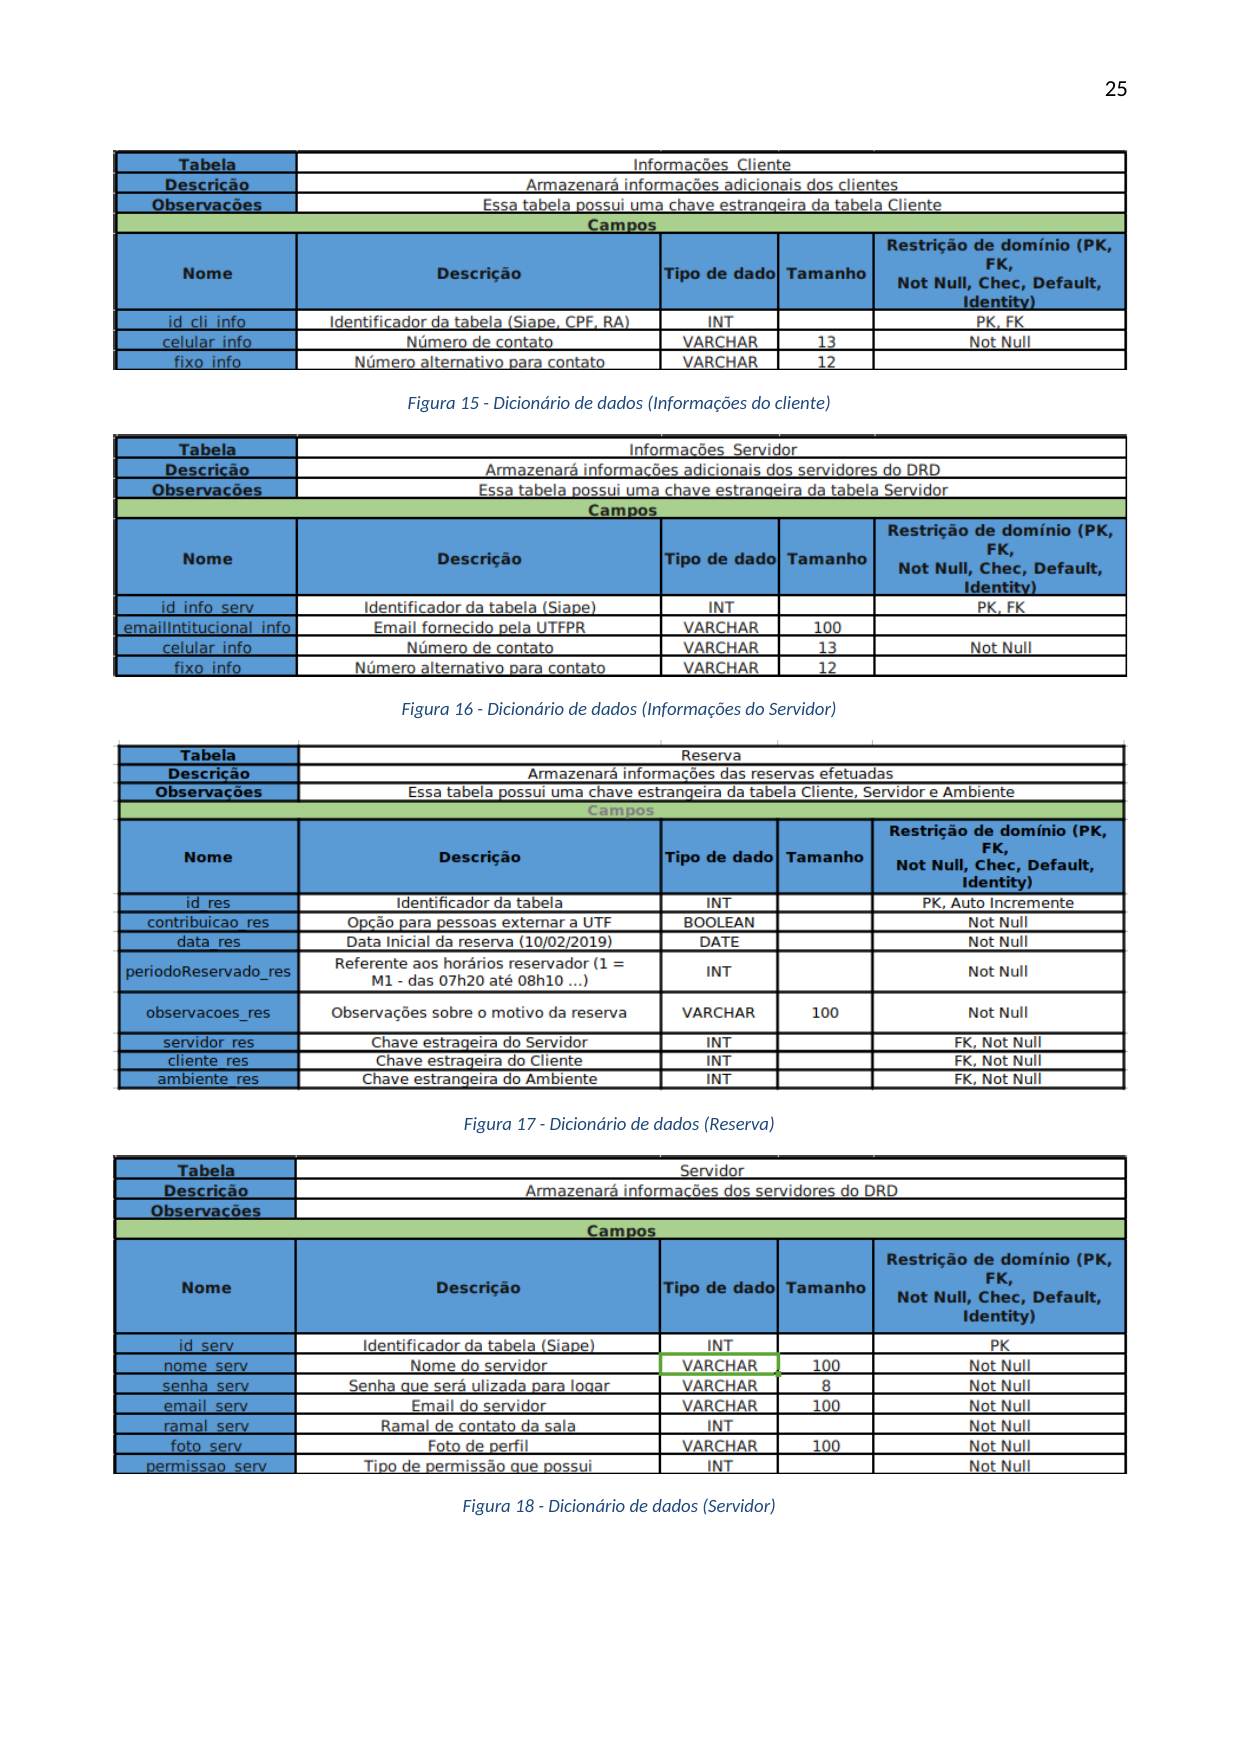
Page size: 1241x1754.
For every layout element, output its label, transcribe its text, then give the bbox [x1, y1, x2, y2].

picture [113, 434, 1128, 677]
picture [113, 740, 1128, 1091]
text Figura 15 - Dicionário de dados (Informações do cliente) [112, 391, 1128, 414]
picture [113, 1155, 1128, 1474]
text Figura 16 - Dicionário de dados (Informações do Servidor) [112, 697, 1128, 720]
picture [113, 150, 1128, 370]
text Figura 17 - Dicionário de dados (Reserva) [112, 1112, 1128, 1134]
text Figura 18 - Dicionário de dados (Servidor) [112, 1494, 1128, 1517]
